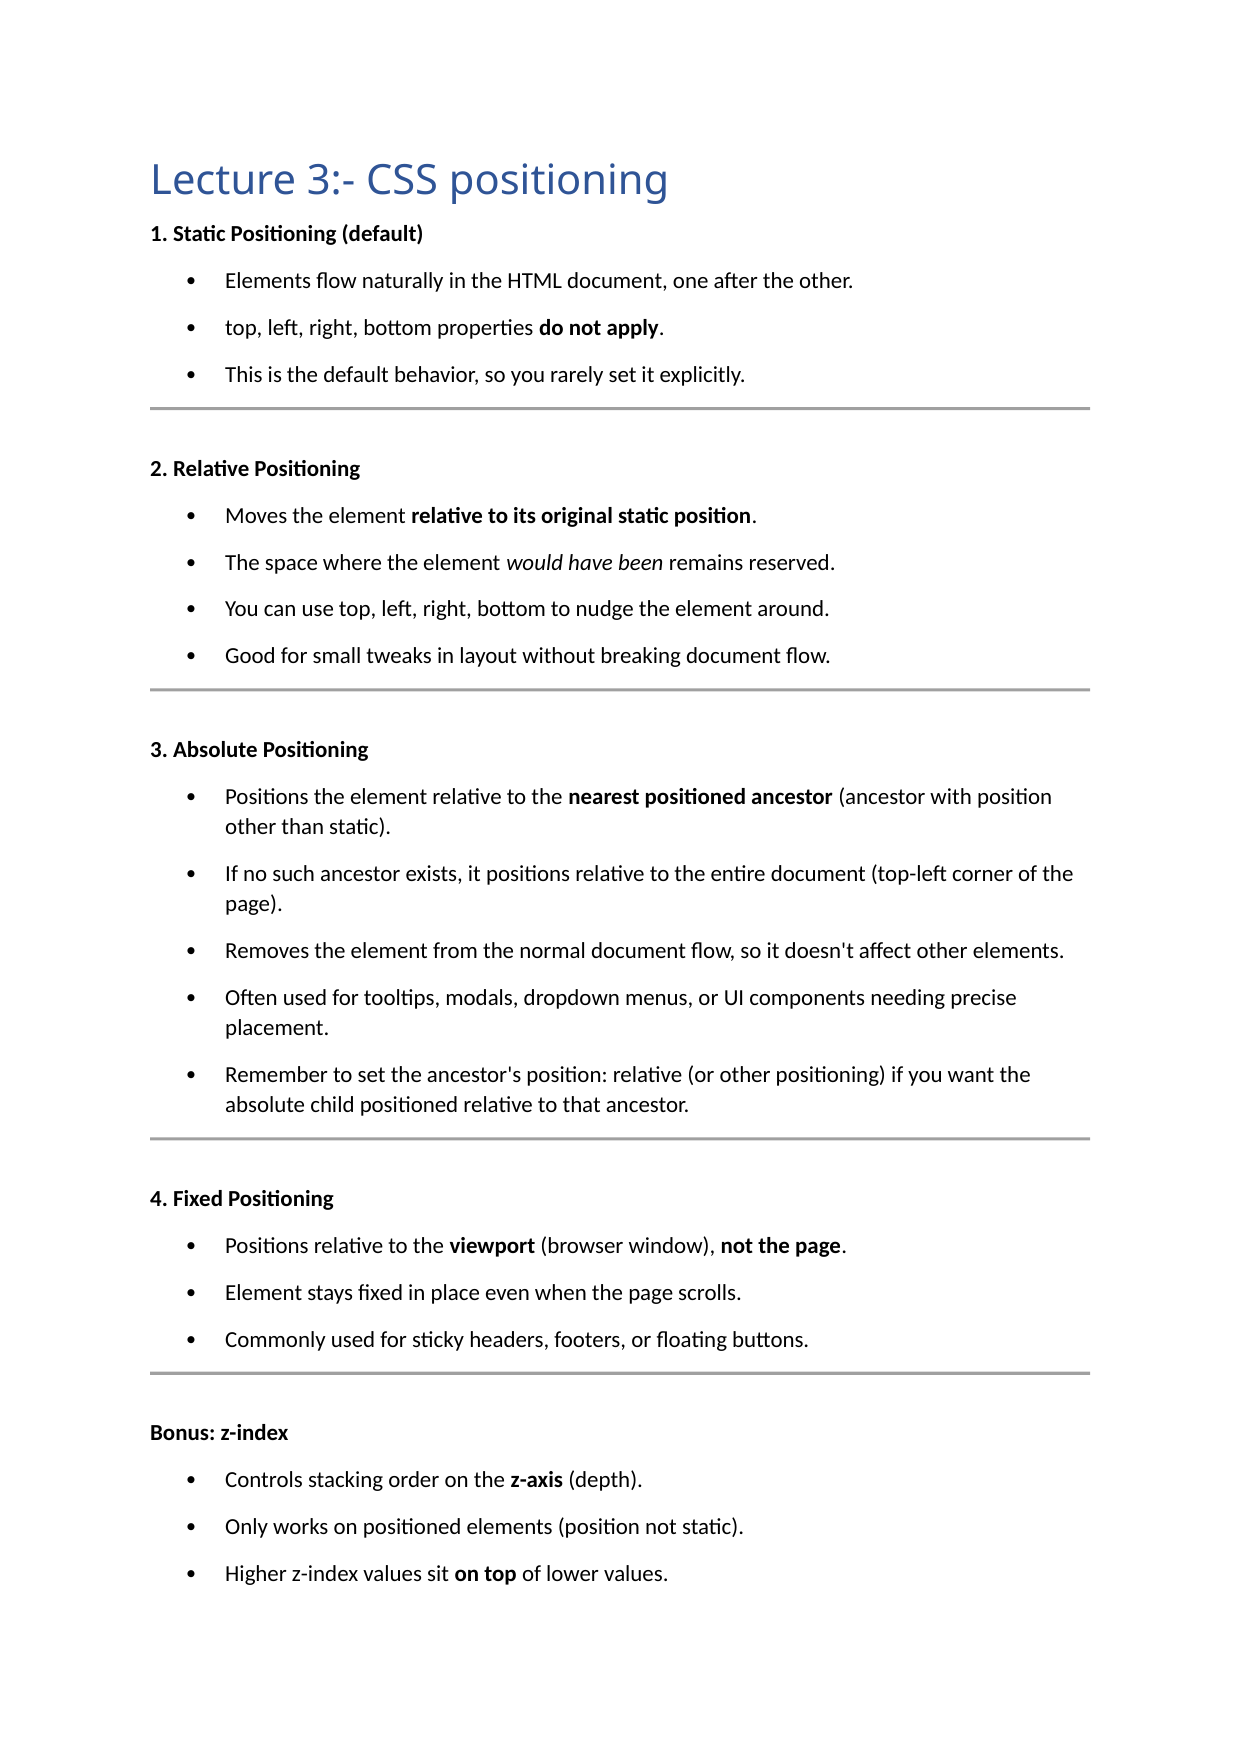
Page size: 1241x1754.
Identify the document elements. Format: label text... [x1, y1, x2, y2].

list top, left, right, bottom properties do not apply. [187, 313, 1090, 341]
list This is the default behavior, so you rarely set it explicitly. [187, 360, 1090, 388]
list Higher z-index values sit on top of lower values. [187, 1559, 1090, 1587]
subtitle Lecture 3:- CSS positioning [150, 150, 1090, 207]
list Elements flow naturally in the HTML document, one after the other. [187, 266, 1090, 294]
list Good for small tweaks in layout without breaking document flow. [187, 641, 1090, 669]
list Removes the element from the normal document flow, so it doesn't affect other elements. [187, 936, 1090, 964]
list Positions the element relative to the nearest positioned ancestor (ancestor with position other than static). [187, 782, 1090, 840]
text 4. Fixed Positioning [150, 1184, 1090, 1212]
text 1. Static Positioning (default) [150, 219, 1090, 248]
text 3. Absolute Positioning [150, 735, 1090, 763]
text Bonus: z-index [150, 1418, 1090, 1447]
list Controls stacking order on the z-axis (depth). [187, 1465, 1090, 1493]
text 2. Relative Positioning [150, 454, 1090, 482]
list Only works on positioned elements (position not static). [187, 1512, 1090, 1540]
list Element stays fixed in place even when the page scrolls. [187, 1278, 1090, 1306]
list The space where the element would have been remains reserved. [187, 548, 1090, 576]
list Positions relative to the viewport (browser window), not the page. [187, 1231, 1090, 1259]
list Commonly used for sticky headers, footers, or floating buttons. [187, 1325, 1090, 1353]
list Moves the element relative to its original static position. [187, 501, 1090, 529]
list Remember to set the ancestor's position: relative (or other positioning) if you want the absolute child positioned relative to that ancestor. [187, 1060, 1090, 1118]
list Often used for tooltips, modals, dropdown menus, or UI components needing precise placement. [187, 983, 1090, 1041]
list You can use top, left, right, bottom to nudge the element around. [187, 594, 1090, 623]
list If no such ancestor exists, it positions relative to the entire document (top-left corner of the page). [187, 859, 1090, 917]
